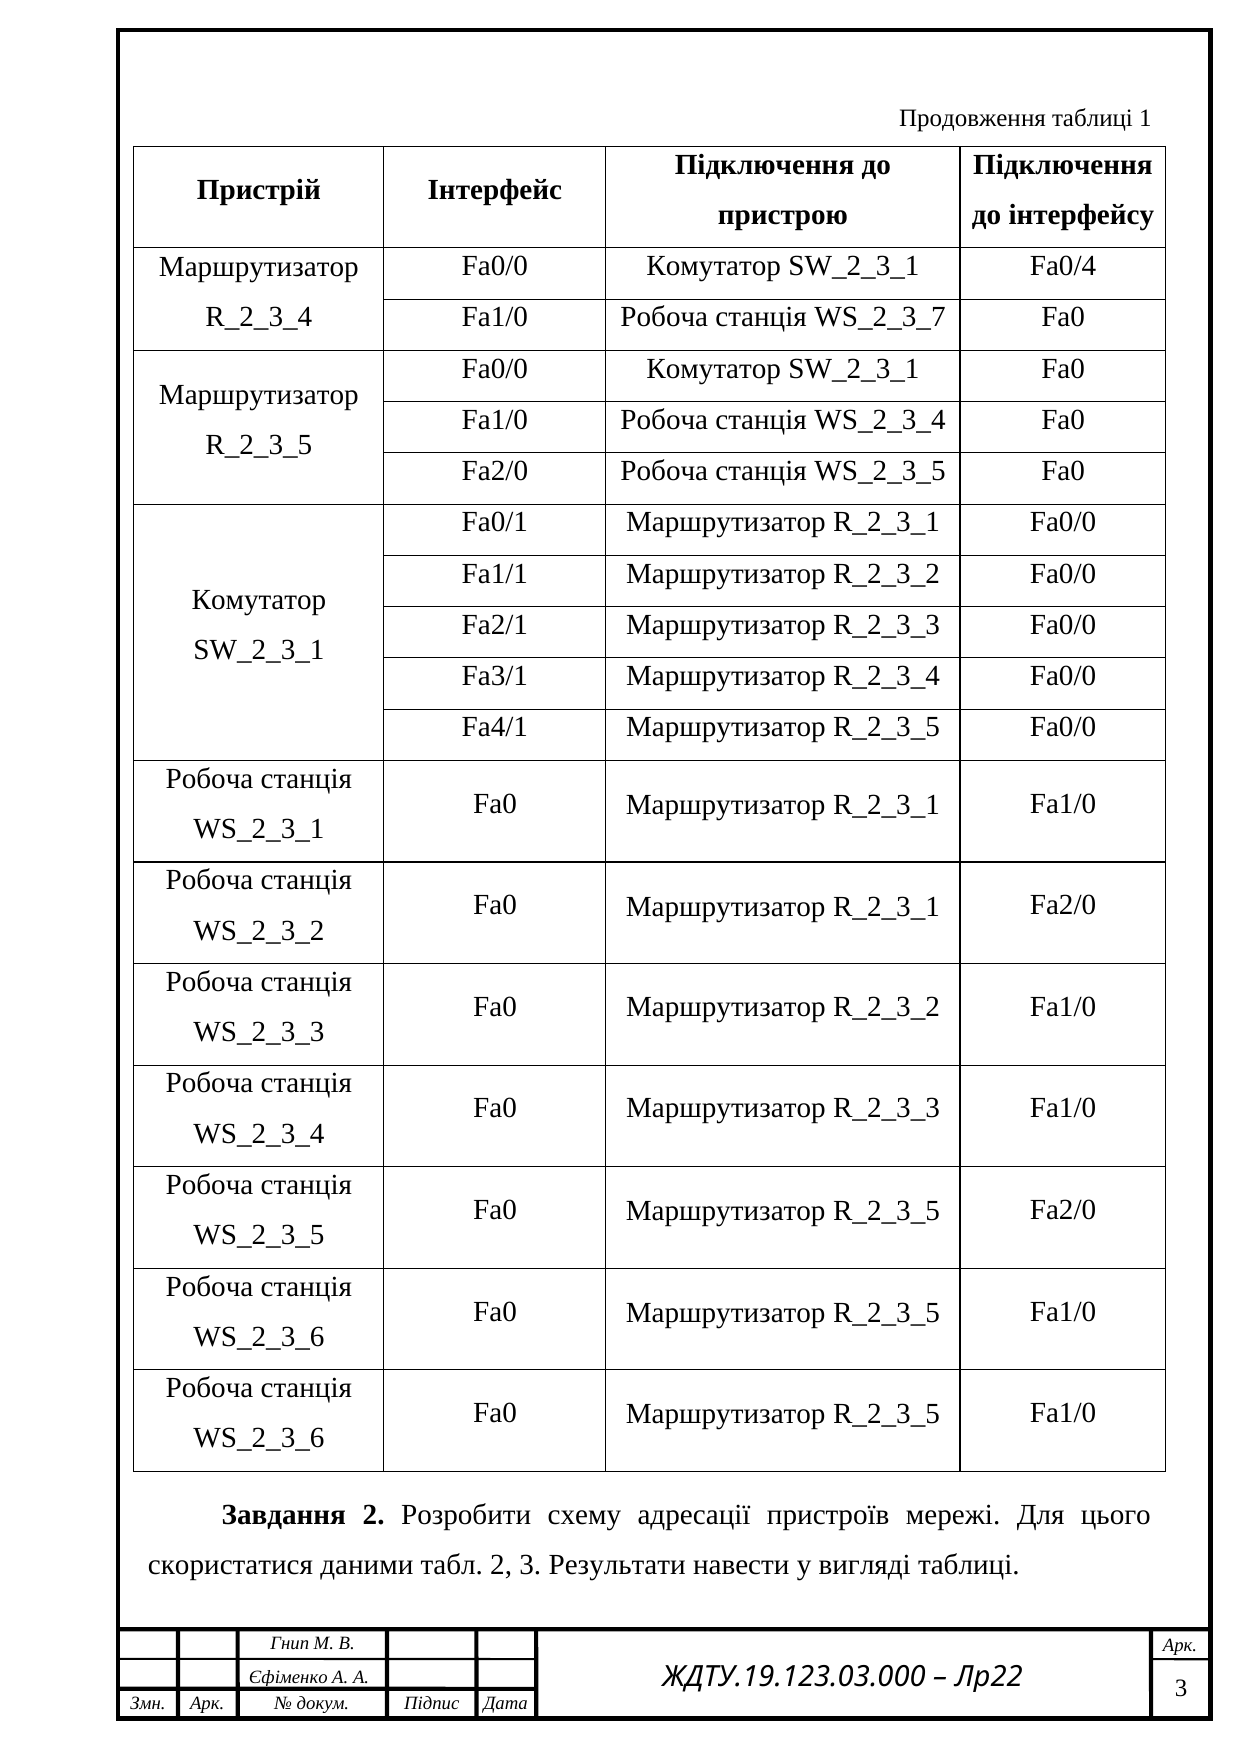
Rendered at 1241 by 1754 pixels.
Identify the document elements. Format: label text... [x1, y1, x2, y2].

table_cell Fa1/0 [961, 761, 1165, 861]
table_cell Fa1/0 [961, 1370, 1165, 1471]
table_cell Fa2/1 [384, 607, 605, 657]
table_cell Комутатор SW_2_3_1 [606, 248, 959, 298]
table_cell Маршрутизатор R_2_3_5 [134, 351, 383, 503]
table_cell Fa0/0 [961, 556, 1165, 606]
table_cell Fa0/0 [384, 351, 605, 401]
table_cell Fa0/0 [961, 505, 1165, 555]
table_cell Маршрутизатор R_2_3_1 [606, 761, 959, 861]
table_header Інтерфейс [384, 147, 605, 247]
table_header Підключення до пристрою [606, 147, 959, 247]
table_cell Маршрутизатор R_2_3_5 [606, 710, 959, 760]
table_cell Маршрутизатор R_2_3_5 [606, 1269, 959, 1369]
table_cell Робоча станція WS_2_3_6 [134, 1269, 383, 1369]
table_cell Fa2/0 [961, 863, 1165, 963]
table_cell Fa0/1 [384, 505, 605, 555]
text Продовження таблиці 1 [148, 103, 1152, 131]
table_cell Fa1/0 [384, 402, 605, 452]
table_cell Робоча станція WS_2_3_6 [134, 1370, 383, 1471]
table_header Пристрій [134, 147, 383, 247]
table_cell Fa3/1 [384, 658, 605, 708]
table_cell Fa1/0 [961, 1269, 1165, 1369]
table_cell Fa0 [961, 300, 1165, 350]
table_cell Fa0 [384, 964, 605, 1064]
table_cell Маршрутизатор R_2_3_5 [606, 1370, 959, 1471]
table_cell Fa0 [384, 761, 605, 861]
table_cell Робоча станція WS_2_3_7 [606, 300, 959, 350]
table_cell Fa2/0 [384, 453, 605, 503]
text Завдання 2. Розробити схему адресації пристроїв мережі. Для цього скористатися даними табл. 2, 3. Результати навести у вигляді таблиці. [148, 1497, 1152, 1581]
table_cell Маршрутизатор R_2_3_4 [134, 248, 383, 350]
table_cell Fa0 [384, 1269, 605, 1369]
table_cell Fa0 [961, 453, 1165, 503]
table_cell Fa0/0 [384, 248, 605, 298]
table_cell Fa0 [384, 1167, 605, 1268]
table_cell Маршрутизатор R_2_3_3 [606, 607, 959, 657]
table_cell Робоча станція WS_2_3_5 [606, 453, 959, 503]
table_cell Fa0 [961, 351, 1165, 401]
table_header Підключення до інтерфейсу [961, 147, 1165, 247]
table_cell Fa1/0 [384, 300, 605, 350]
table_cell Fa0 [961, 402, 1165, 452]
table_cell Маршрутизатор R_2_3_1 [606, 863, 959, 963]
table_cell Маршрутизатор R_2_3_1 [606, 505, 959, 555]
table_cell Fa0/0 [961, 607, 1165, 657]
table_cell Fa1/0 [961, 964, 1165, 1064]
table_cell Fa0 [384, 1370, 605, 1471]
table_cell Робоча станція WS_2_3_2 [134, 863, 383, 963]
table_cell Fa1/1 [384, 556, 605, 606]
table_cell Маршрутизатор R_2_3_4 [606, 658, 959, 708]
table_cell Fa0/0 [961, 710, 1165, 760]
table_cell Комутатор SW_2_3_1 [606, 351, 959, 401]
table_cell Маршрутизатор R_2_3_2 [606, 556, 959, 606]
table_cell Fa0/0 [961, 658, 1165, 708]
table_cell Fa0 [384, 1066, 605, 1166]
table_cell Робоча станція WS_2_3_4 [134, 1066, 383, 1166]
table_cell Маршрутизатор R_2_3_5 [606, 1167, 959, 1268]
table_cell Маршрутизатор R_2_3_3 [606, 1066, 959, 1166]
table_cell Маршрутизатор R_2_3_2 [606, 964, 959, 1064]
table_cell Робоча станція WS_2_3_5 [134, 1167, 383, 1268]
table_cell Fa2/0 [961, 1167, 1165, 1268]
table_cell Робоча станція WS_2_3_3 [134, 964, 383, 1064]
table_cell Fa0/4 [961, 248, 1165, 298]
table_cell Fa0 [384, 863, 605, 963]
table_cell Fa1/0 [961, 1066, 1165, 1166]
table_cell Робоча станція WS_2_3_1 [134, 761, 383, 861]
table_cell Fa4/1 [384, 710, 605, 760]
table_cell Комутатор SW_2_3_1 [134, 505, 383, 760]
table_cell Робоча станція WS_2_3_4 [606, 402, 959, 452]
